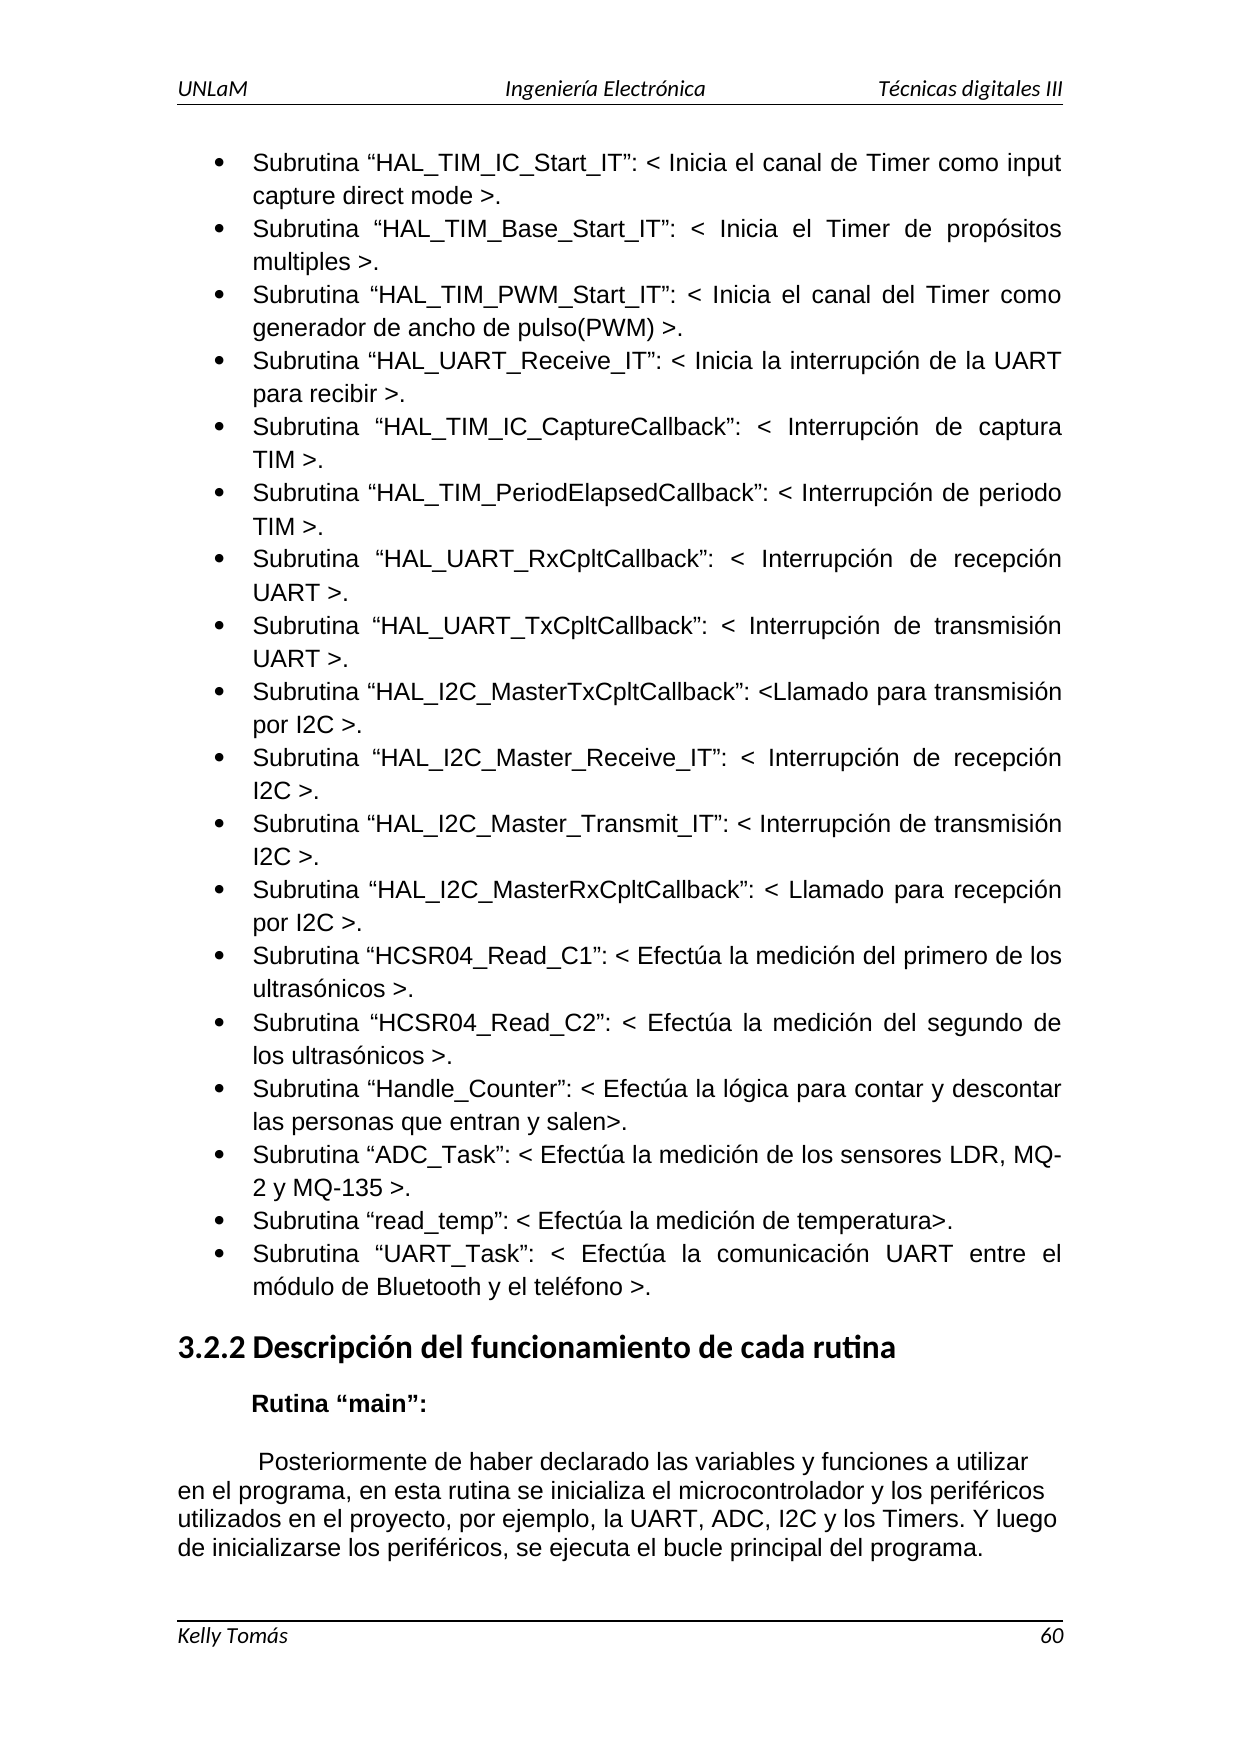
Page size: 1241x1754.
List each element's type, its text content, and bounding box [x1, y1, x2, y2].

list Subrutina “HCSR04_Read_C2”: < Efectúa la medición del segundo de los ultrasónicos >. [215, 1007, 1063, 1069]
list Subrutina “HAL_TIM_Base_Start_IT”: < Inicia el Timer de propósitos multiples >. [215, 214, 1063, 276]
list Subrutina “HAL_TIM_PeriodElapsedCallback”: < Interrupción de periodo TIM >. [215, 478, 1063, 540]
list Subrutina “HAL_UART_Receive_IT”: < Inicia la interrupción de la UART para recibir >. [215, 346, 1063, 408]
list Subrutina “HAL_TIM_IC_Start_IT”: < Inicia el canal de Timer como input capture direct mode >. [215, 148, 1063, 209]
list Subrutina “ADC_Task”: < Efectúa la medición de los sensores LDR, MQ-2 y MQ-135 >. [215, 1140, 1063, 1202]
list Subrutina “HAL_I2C_MasterRxCpltCallback”: < Llamado para recepción por I2C >. [215, 875, 1063, 937]
list Subrutina “HAL_I2C_Master_Transmit_IT”: < Interrupción de transmisión I2C >. [215, 809, 1063, 871]
subtitle Descripción del funcionamiento de cada rutina [177, 1326, 1063, 1367]
list Subrutina “HAL_I2C_MasterTxCpltCallback”: <Llamado para transmisión por I2C >. [215, 677, 1063, 739]
text Rutina “main”: [177, 1389, 1063, 1418]
list Subrutina “HCSR04_Read_C1”: < Efectúa la medición del primero de los ultrasónicos >. [215, 941, 1063, 1003]
list Subrutina “HAL_I2C_Master_Receive_IT”: < Interrupción de recepción I2C >. [215, 743, 1063, 805]
list Subrutina “HAL_TIM_PWM_Start_IT”: < Inicia el canal del Timer como generador de ancho de pulso(PWM) >. [215, 280, 1063, 342]
list Subrutina “HAL_UART_TxCpltCallback”: < Interrupción de transmisión UART >. [215, 611, 1063, 672]
list Subrutina “UART_Task”: < Efectúa la comunicación UART entre el módulo de Bluetooth y el teléfono >. [215, 1239, 1063, 1301]
list Subrutina “read_temp”: < Efectúa la medición de temperatura>. [215, 1206, 1063, 1235]
text Posteriormente de haber declarado las variables y funciones a utilizar en el programa, en esta rutina se inicializa el microcontrolador y los periféricos utilizados en el proyecto, por ejemplo, la UART, ADC, I2C y los Timers. Y luego de inicializarse los periféricos, se ejecuta el bucle principal del programa. [177, 1447, 1063, 1562]
list Subrutina “Handle_Counter”: < Efectúa la lógica para contar y descontar las personas que entran y salen>. [215, 1074, 1063, 1136]
list Subrutina “HAL_UART_RxCpltCallback”: < Interrupción de recepción UART >. [215, 544, 1063, 606]
list Subrutina “HAL_TIM_IC_CaptureCallback”: < Interrupción de captura TIM >. [215, 412, 1063, 474]
